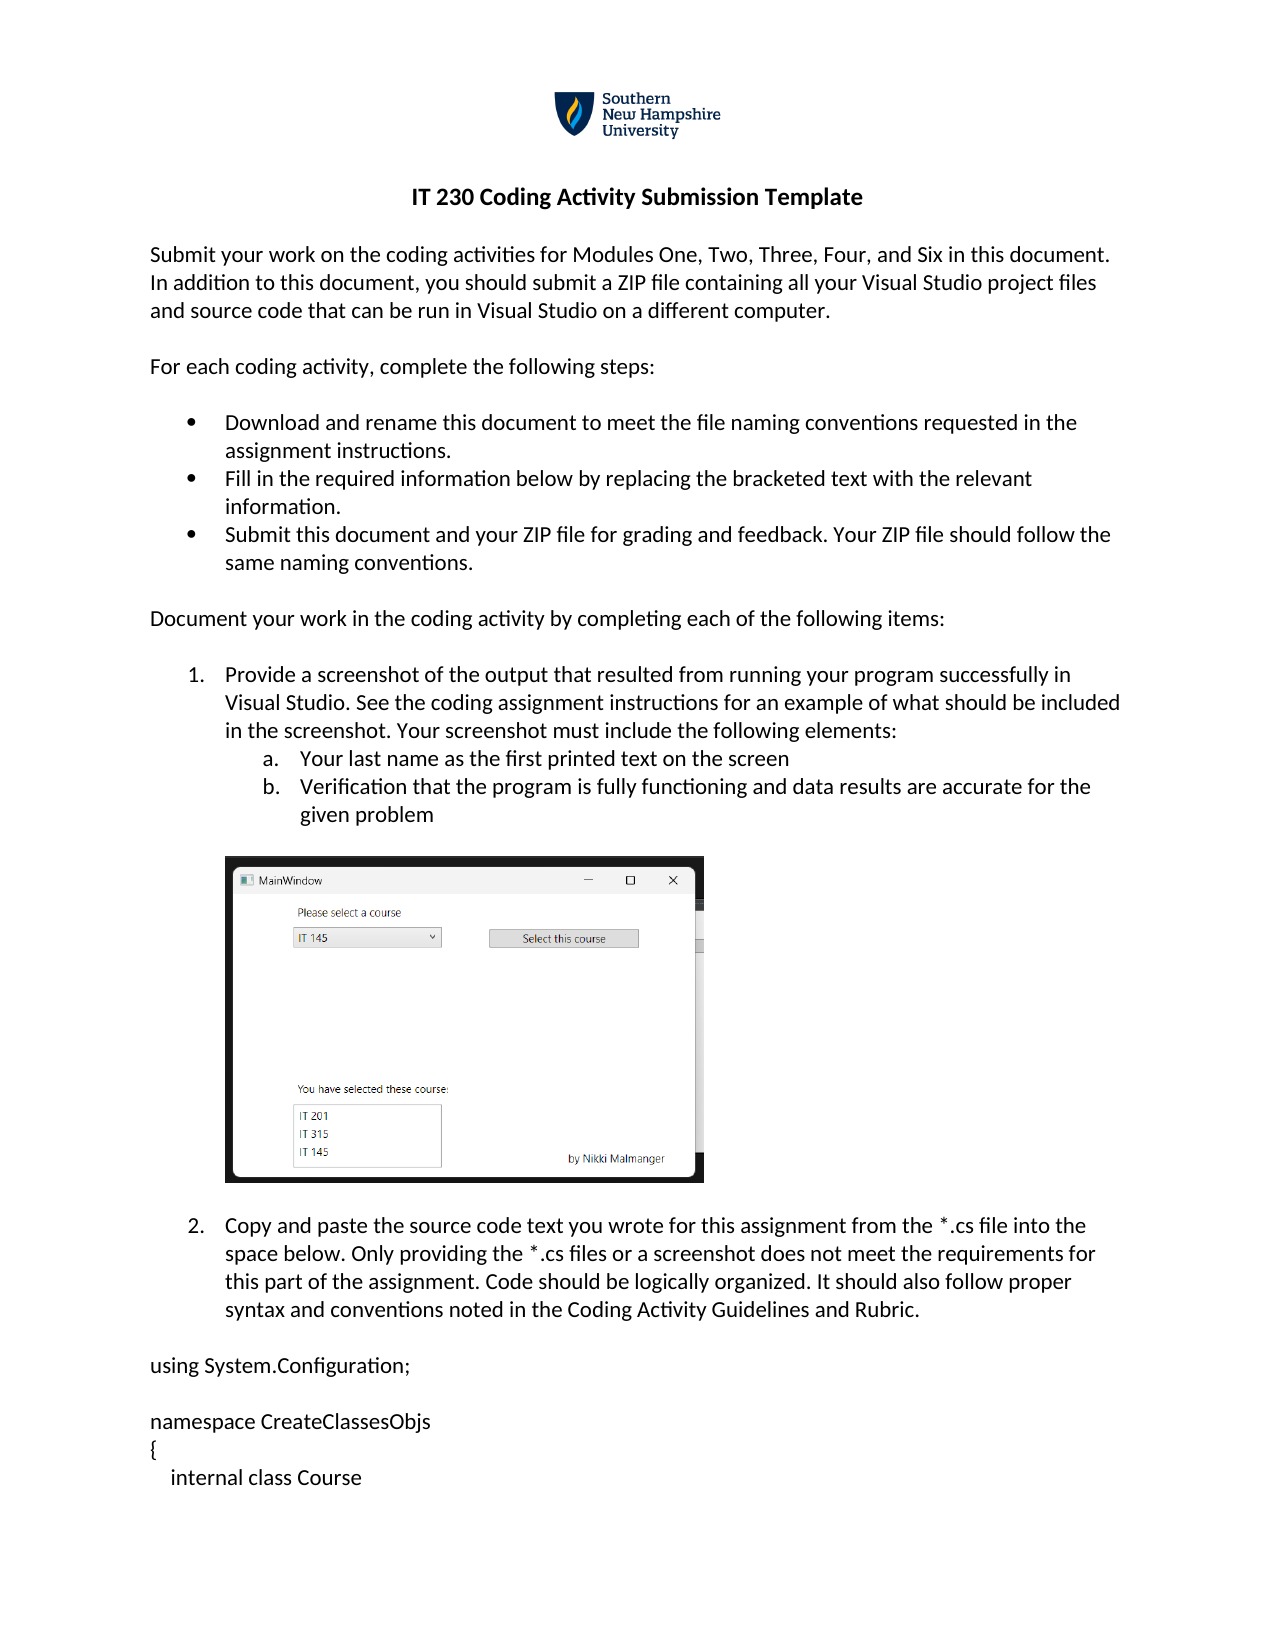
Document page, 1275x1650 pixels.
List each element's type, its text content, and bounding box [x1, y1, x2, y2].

list Provide a screenshot of the output that resulted from running your program successfully in Visual Studio. See the coding assignment instructions for an example of what should be included in the screenshot. Your screenshot must include the following elements: [187, 660, 1125, 744]
text { [150, 1435, 1125, 1463]
text For each coding activity, complete the following steps: [150, 352, 1125, 380]
text Document your work in the coding activity by completing each of the following items: [150, 604, 1125, 632]
text Submit your work on the coding activities for Modules One, Two, Three, Four, and Six in this document. In addition to this document, you should submit a ZIP file containing all your Visual Studio project files and source code that can be run in Visual Studio on a different computer. [150, 240, 1125, 324]
text namespace CreateClassesObjs [150, 1407, 1125, 1435]
picture [546, 75, 729, 154]
text using System.Configuration; [150, 1351, 1125, 1379]
list Verification that the program is fully functioning and data results are accurate for the given problem [262, 772, 1125, 828]
list Submit this document and your ZIP file for grading and feedback. Your ZIP file should follow the same naming conventions. [187, 520, 1125, 576]
list Your last name as the first printed text on the screen [262, 744, 1125, 772]
list Fill in the required information below by replacing the bracketed text with the relevant information. [187, 464, 1125, 520]
subtitle IT 230 Coding Activity Submission Template [150, 181, 1125, 212]
list Copy and paste the source code text you wrote for this assignment from the *.cs file into the space below. Only providing the *.cs files or a screenshot does not meet the requirements for this part of the assignment. Code should be logically organized. It should also follow proper syntax and conventions noted in the Coding Activity Guidelines and Rubric. [187, 1211, 1125, 1323]
picture [225, 856, 704, 1183]
text internal class Course [150, 1463, 1125, 1491]
list Download and rename this document to meet the file naming conventions requested in the assignment instructions. [187, 408, 1125, 464]
